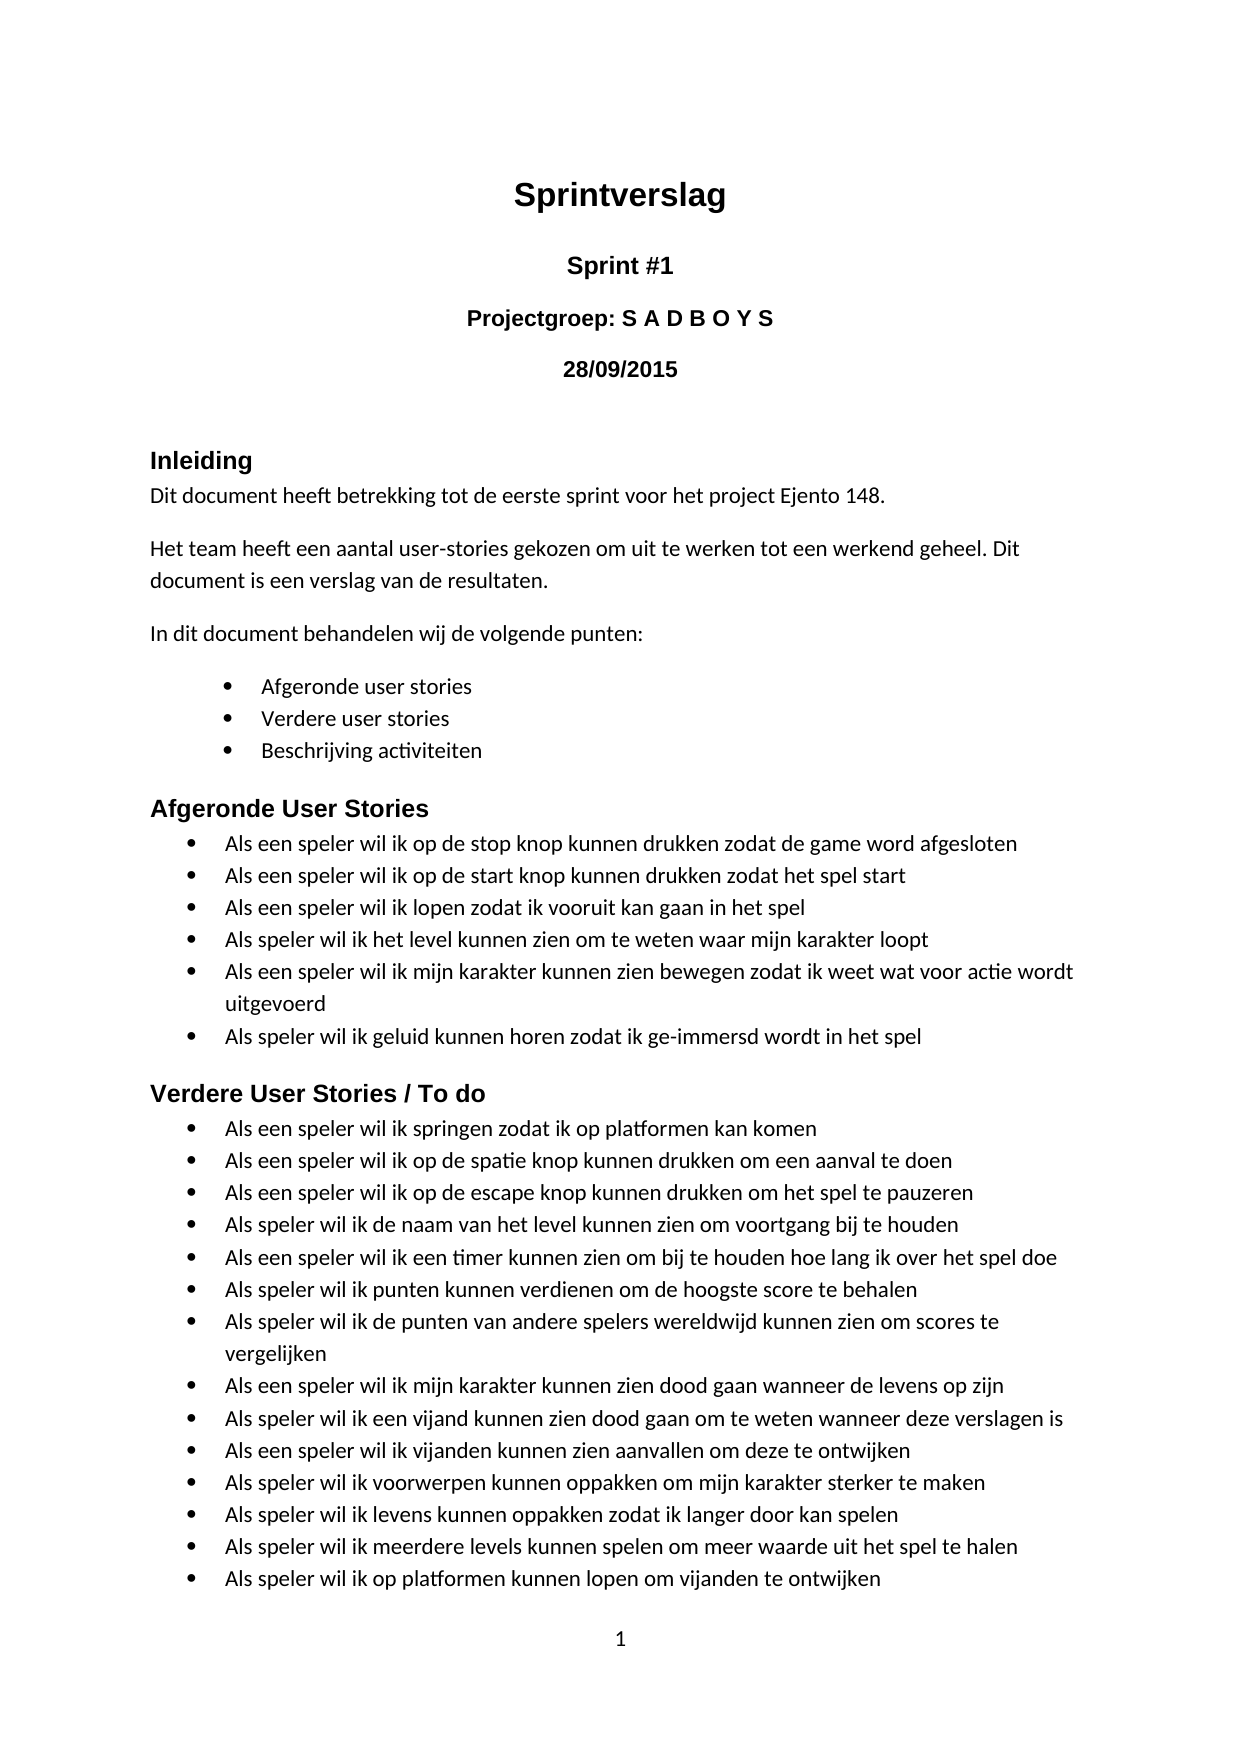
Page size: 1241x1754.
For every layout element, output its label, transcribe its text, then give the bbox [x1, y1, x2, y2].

list Als een speler wil ik op de start knop kunnen drukken zodat het spel start [187, 861, 1090, 889]
list Als een speler wil ik op de stop knop kunnen drukken zodat de game word afgesloten [187, 829, 1090, 857]
list Als een speler wil ik op de spatie knop kunnen drukken om een aanval te doen [187, 1146, 1090, 1174]
list Als een speler wil ik mijn karakter kunnen zien dood gaan wanneer de levens op zijn [187, 1371, 1090, 1399]
list Als speler wil ik punten kunnen verdienen om de hoogste score te behalen [187, 1275, 1090, 1303]
list Als speler wil ik geluid kunnen horen zodat ik ge-immersd wordt in het spel [187, 1022, 1090, 1050]
list Als een speler wil ik mijn karakter kunnen zien bewegen zodat ik weet wat voor actie wordt uitgevoerd [187, 957, 1090, 1018]
list Als speler wil ik de naam van het level kunnen zien om voortgang bij te houden [187, 1211, 1090, 1238]
subtitle 28/09/2015 [150, 356, 1090, 382]
title Sprintverslag [150, 175, 1090, 213]
list Als speler wil ik een vijand kunnen zien dood gaan om te weten wanneer deze verslagen is [187, 1404, 1090, 1432]
text Het team heeft een aantal user-stories gekozen om uit te werken tot een werkend geheel. Dit document is een verslag van de resultaten. [150, 534, 1090, 594]
list Als speler wil ik meerdere levels kunnen spelen om meer waarde uit het spel te halen [187, 1532, 1090, 1560]
list Verdere user stories [224, 704, 1090, 732]
subtitle Sprint #1 [150, 251, 1090, 280]
list Als een speler wil ik op de escape knop kunnen drukken om het spel te pauzeren [187, 1178, 1090, 1206]
list Als een speler wil ik springen zodat ik op platformen kan komen [187, 1114, 1090, 1142]
subtitle Afgeronde User Stories [150, 794, 1090, 822]
list Als speler wil ik het level kunnen zien om te weten waar mijn karakter loopt [187, 925, 1090, 953]
list Als speler wil ik op platformen kunnen lopen om vijanden te ontwijken [187, 1564, 1090, 1593]
list Als speler wil ik voorwerpen kunnen oppakken om mijn karakter sterker te maken [187, 1468, 1090, 1496]
list Als een speler wil ik een timer kunnen zien om bij te houden hoe lang ik over het spel doe [187, 1243, 1090, 1271]
text In dit document behandelen wij de volgende punten: [150, 619, 1090, 647]
subtitle Projectgroep: S A D B O Y S [150, 305, 1090, 331]
text Dit document heeft betrekking tot de eerste sprint voor het project Ejento 148. [150, 481, 1090, 509]
list Als speler wil ik de punten van andere spelers wereldwijd kunnen zien om scores te vergelijken [187, 1307, 1090, 1367]
list Als een speler wil ik vijanden kunnen zien aanvallen om deze te ontwijken [187, 1436, 1090, 1464]
list Als een speler wil ik lopen zodat ik vooruit kan gaan in het spel [187, 893, 1090, 921]
list Afgeronde user stories [224, 672, 1090, 700]
subtitle Verdere User Stories / To do [150, 1079, 1090, 1108]
list Beschrijving activiteiten [224, 736, 1090, 764]
list Als speler wil ik levens kunnen oppakken zodat ik langer door kan spelen [187, 1500, 1090, 1528]
subtitle Inleiding [150, 446, 1090, 474]
